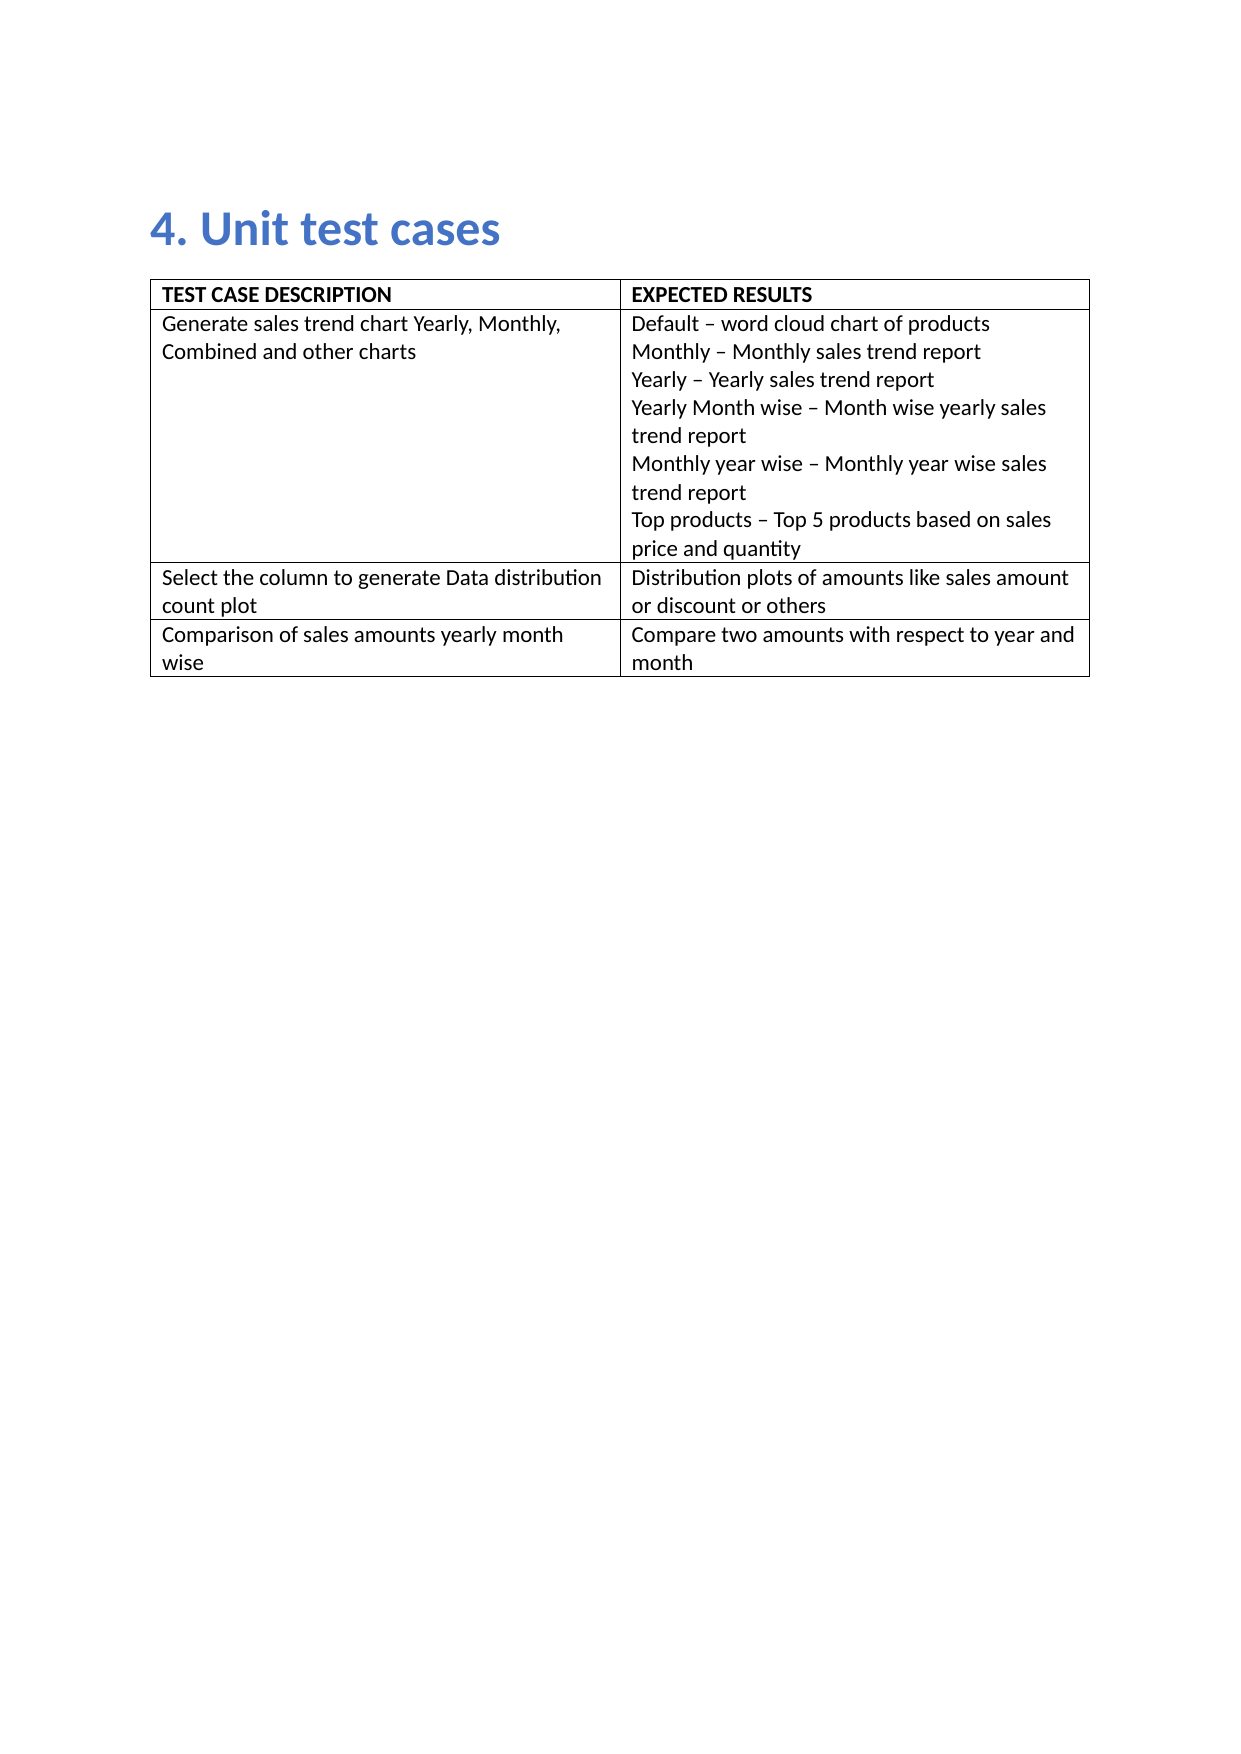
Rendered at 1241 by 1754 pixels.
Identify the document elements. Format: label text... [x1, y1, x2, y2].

table_cell Distribution plots of amounts like sales amount or discount or others [621, 563, 1089, 619]
table_cell Select the column to generate Data distribution count plot [151, 563, 620, 619]
table_cell Compare two amounts with respect to year and month [621, 620, 1089, 676]
text 4. Unit test cases [150, 197, 1090, 258]
table_header EXPECTED RESULTS [621, 280, 1089, 308]
table_cell Comparison of sales amounts yearly month wise [151, 620, 620, 676]
table_cell Default – word cloud chart of products Monthly – Monthly sales trend report Yearly – Yearly sales trend report Yearly Month wise – Month wise yearly sales trend report Monthly year wise – Monthly year wise sales trend report Top products – Top 5 products based on sales price and quantity [621, 310, 1089, 562]
table_cell Generate sales trend chart Yearly, Monthly, Combined and other charts [151, 310, 620, 562]
table_header TEST CASE DESCRIPTION [151, 280, 620, 308]
